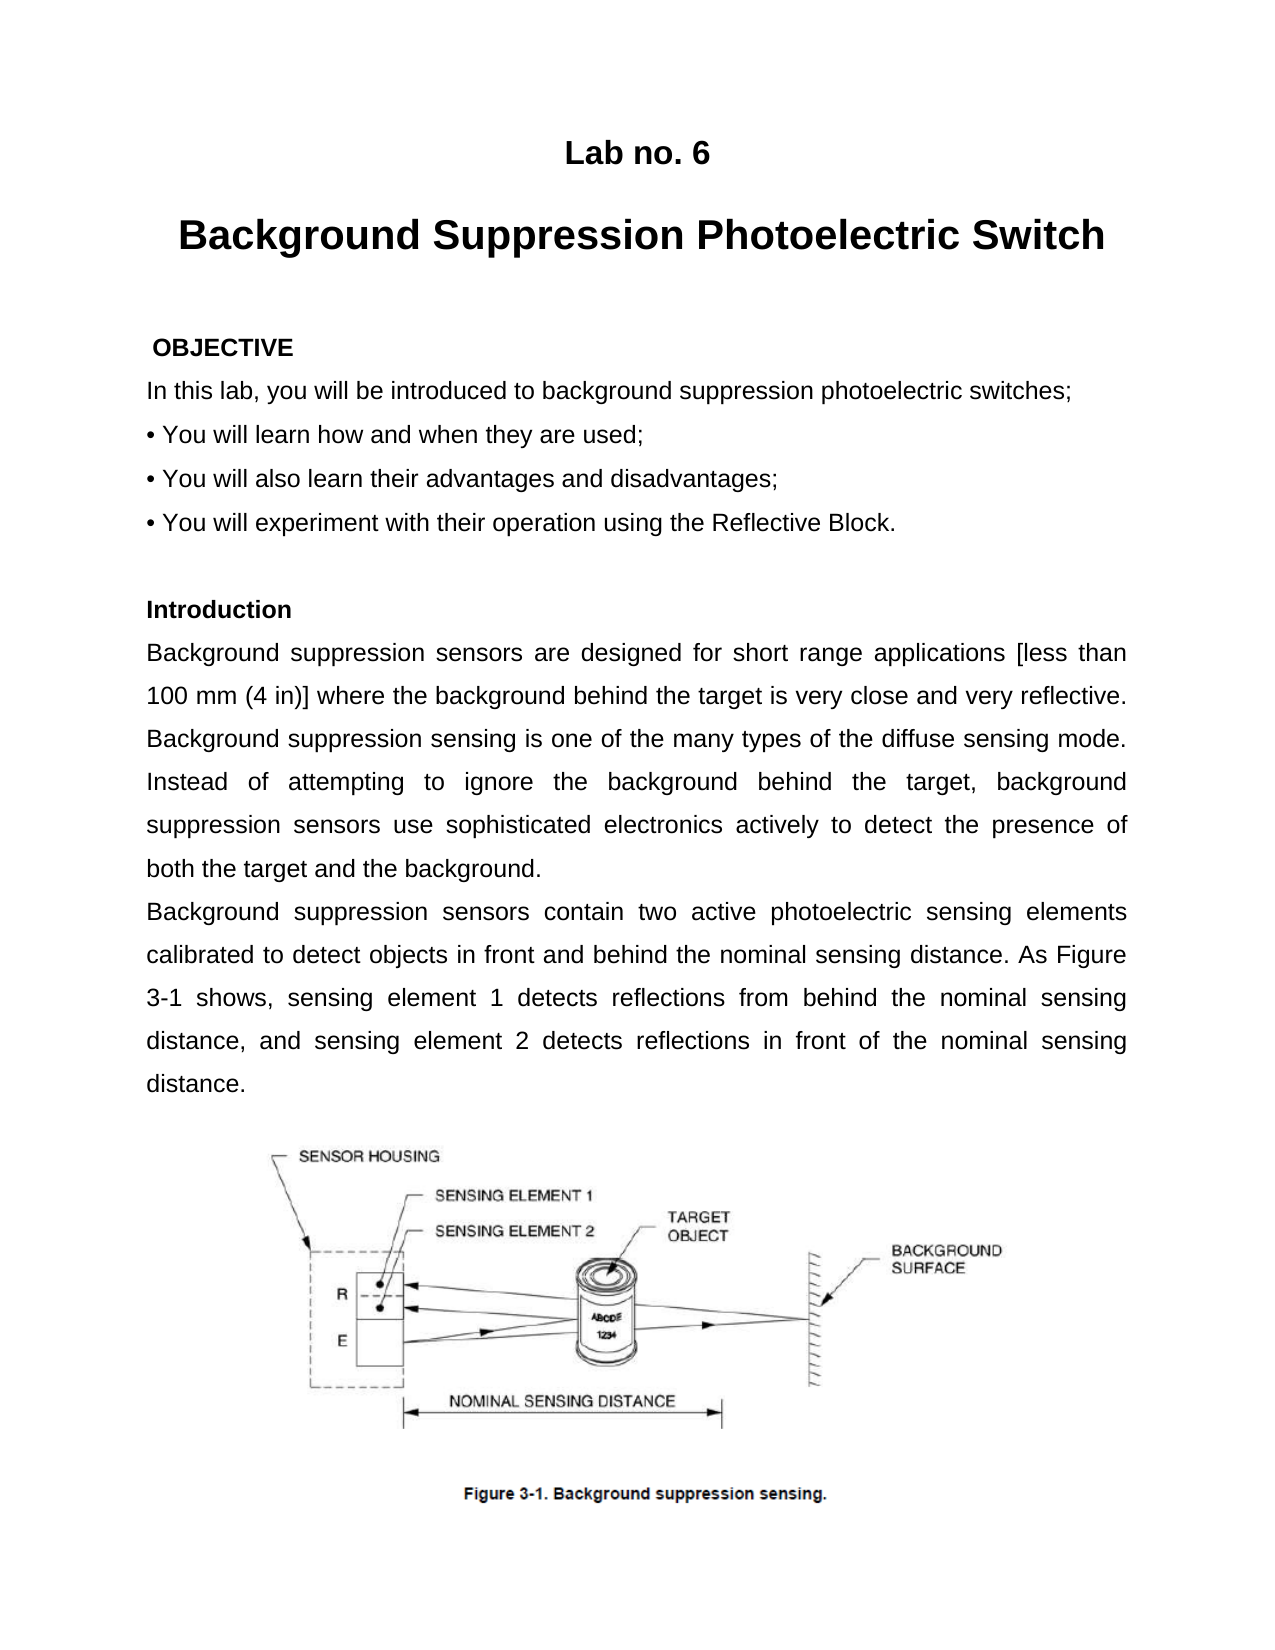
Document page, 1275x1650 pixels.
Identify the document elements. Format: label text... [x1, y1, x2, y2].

text Background Suppression Photoelectric Switch [56, 210, 1219, 258]
text • You will learn how and when they are used; [146, 420, 1129, 449]
text Lab no. 6 [56, 133, 1219, 172]
text • You will experiment with their operation using the Reflective Block. [146, 508, 1129, 537]
subtitle Background suppression sensors contain two active photoelectric sensing elements calibrated to detect objects in front and behind the nominal sensing distance. As Figure 3-1 shows, sensing element 1 detects reflections from behind the nominal sensing distance, and sensing element 2 detects reflections in front of the nominal sensing distance. [146, 897, 1129, 1098]
subtitle Background suppression sensors are designed for short range applications [less than 100 mm (4 in)] where the background behind the target is very close and very reflective. Background suppression sensing is one of the many types of the diffuse sensing mode. Instead of attempting to ignore the background behind the target, background suppression sensors use sophisticated electronics actively to detect the presence of both the target and the background. [146, 638, 1129, 882]
picture [189, 1112, 1086, 1539]
subtitle OBJECTIVE [146, 332, 1129, 361]
text In this lab, you will be introduced to background suppression photoelectric switches; [146, 376, 1129, 405]
subtitle Introduction [146, 595, 1129, 623]
text • You will also learn their advantages and disadvantages; [146, 464, 1129, 493]
